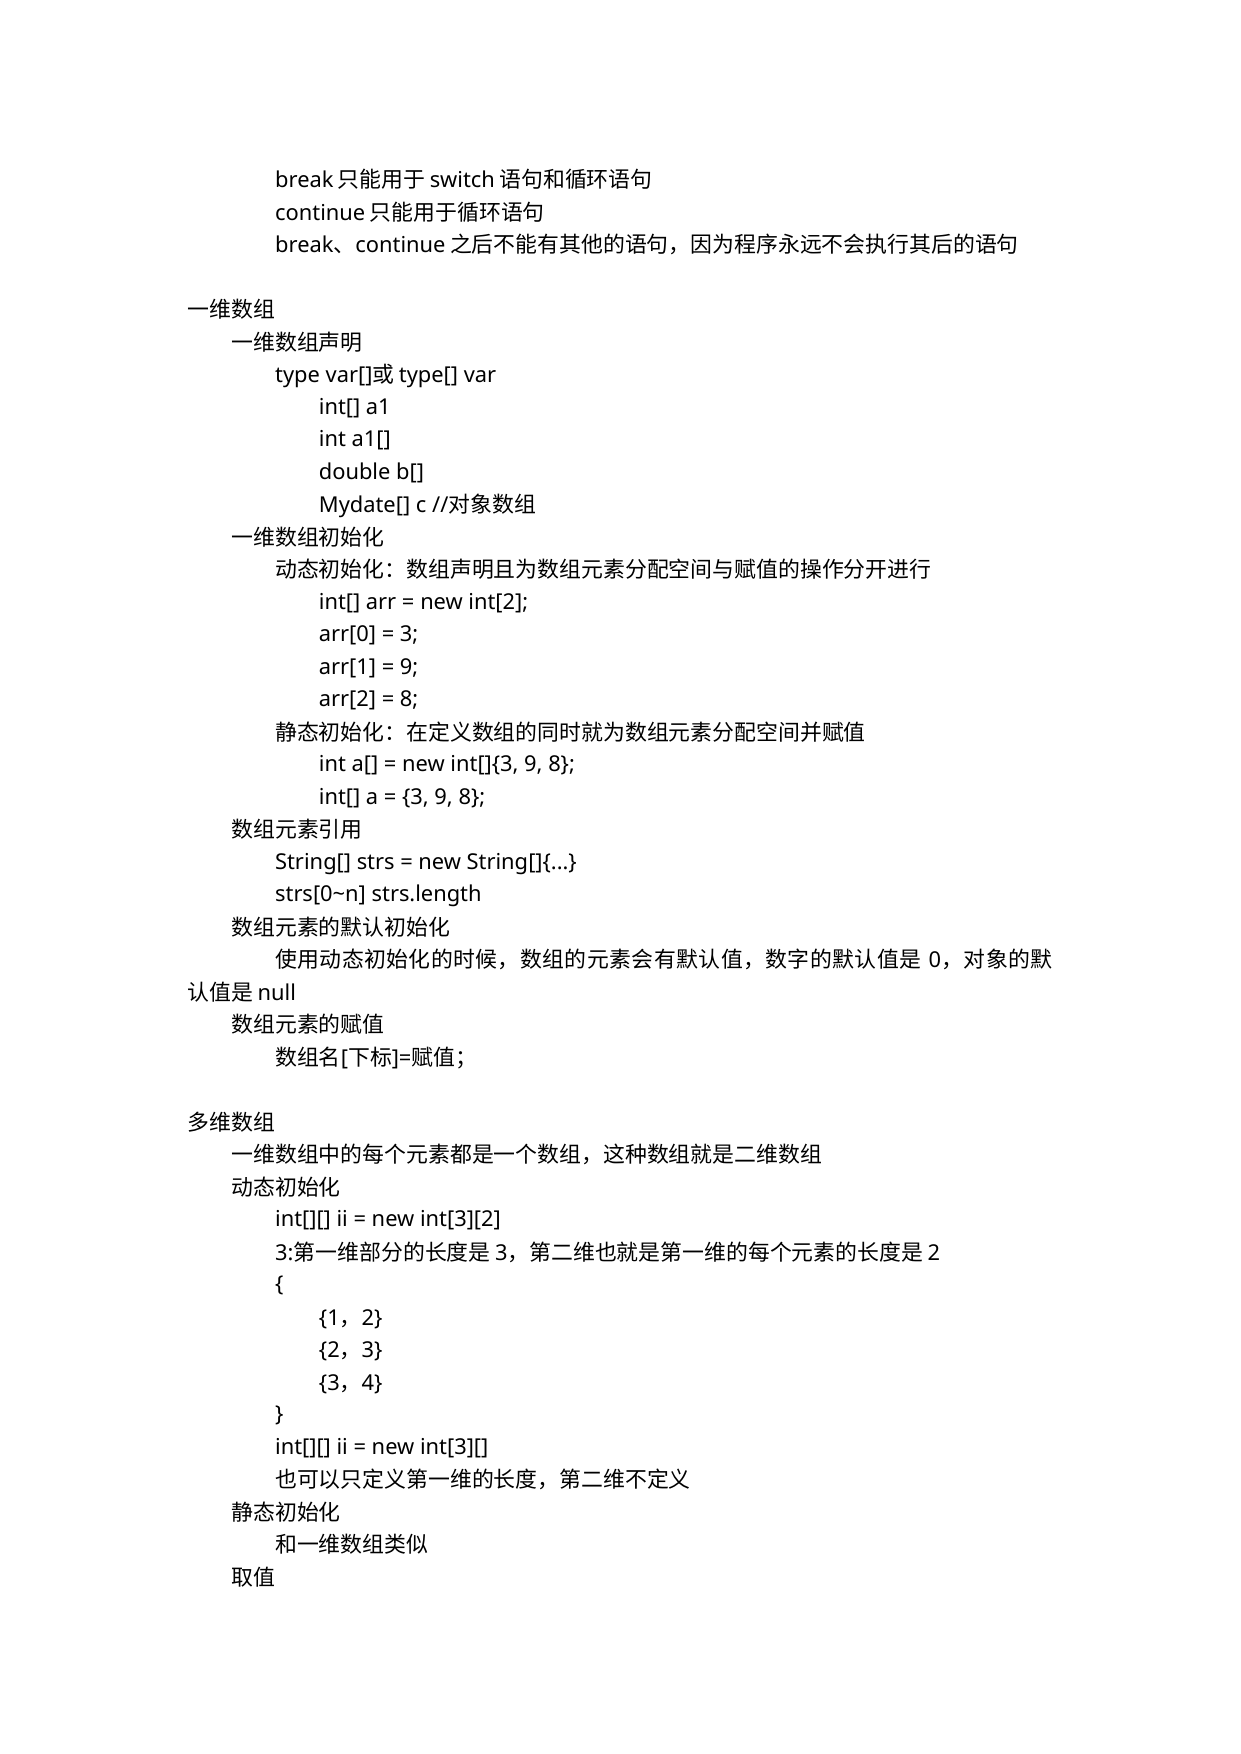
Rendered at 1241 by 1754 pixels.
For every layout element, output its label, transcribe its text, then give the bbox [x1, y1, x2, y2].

text String[] strs = new String[]{...} [187, 844, 1053, 877]
text int[] a1 [187, 389, 1053, 422]
text strs[0~n] strs.length [187, 877, 1053, 909]
text 动态初始化 [187, 1169, 1053, 1202]
text 也可以只定义第一维的长度，第二维不定义 [187, 1462, 1053, 1494]
text 一维数组中的每个元素都是一个数组，这种数组就是二维数组 [187, 1137, 1053, 1169]
text continue只能用于循环语句 [187, 194, 1053, 227]
text break、continue之后不能有其他的语句，因为程序永远不会执行其后的语句 [187, 227, 1053, 259]
text 取值 [187, 1559, 1053, 1592]
text 使用动态初始化的时候，数组的元素会有默认值，数字的默认值是0，对象的默认值是null [187, 942, 1053, 1007]
text 一维数组 [187, 292, 1053, 324]
text int[][] ii = new int[3][2] [187, 1202, 1053, 1234]
text int a[] = new int[]{3, 9, 8}; [187, 747, 1053, 779]
text 动态初始化：数组声明且为数组元素分配空间与赋值的操作分开进行 [187, 552, 1053, 584]
text 一维数组声明 [187, 324, 1053, 357]
text int[] arr = new int[2]; [187, 584, 1053, 617]
text double b[] [187, 454, 1053, 487]
text int[] a = {3, 9, 8}; [187, 779, 1053, 812]
text type var[]或type[] var [187, 357, 1053, 389]
text {1，2} [187, 1299, 1053, 1332]
text 数组名[下标]=赋值； [187, 1039, 1053, 1072]
text {3，4} [187, 1364, 1053, 1397]
text 一维数组初始化 [187, 519, 1053, 552]
text Mydate[] c //对象数组 [187, 487, 1053, 519]
text 静态初始化：在定义数组的同时就为数组元素分配空间并赋值 [187, 714, 1053, 747]
text break只能用于switch语句和循环语句 [187, 162, 1053, 194]
text {2，3} [187, 1332, 1053, 1364]
text } [187, 1397, 1053, 1429]
text 3:第一维部分的长度是3，第二维也就是第一维的每个元素的长度是2 [187, 1234, 1053, 1267]
text arr[1] = 9; [187, 649, 1053, 682]
text int[][] ii = new int[3][] [187, 1429, 1053, 1462]
text 数组元素的默认初始化 [187, 909, 1053, 942]
text 数组元素的赋值 [187, 1007, 1053, 1039]
text 静态初始化 [187, 1494, 1053, 1527]
text arr[0] = 3; [187, 617, 1053, 649]
text 数组元素引用 [187, 812, 1053, 844]
text { [187, 1267, 1053, 1299]
text arr[2] = 8; [187, 682, 1053, 714]
text 多维数组 [187, 1104, 1053, 1137]
text int a1[] [187, 422, 1053, 454]
text 和一维数组类似 [187, 1527, 1053, 1559]
